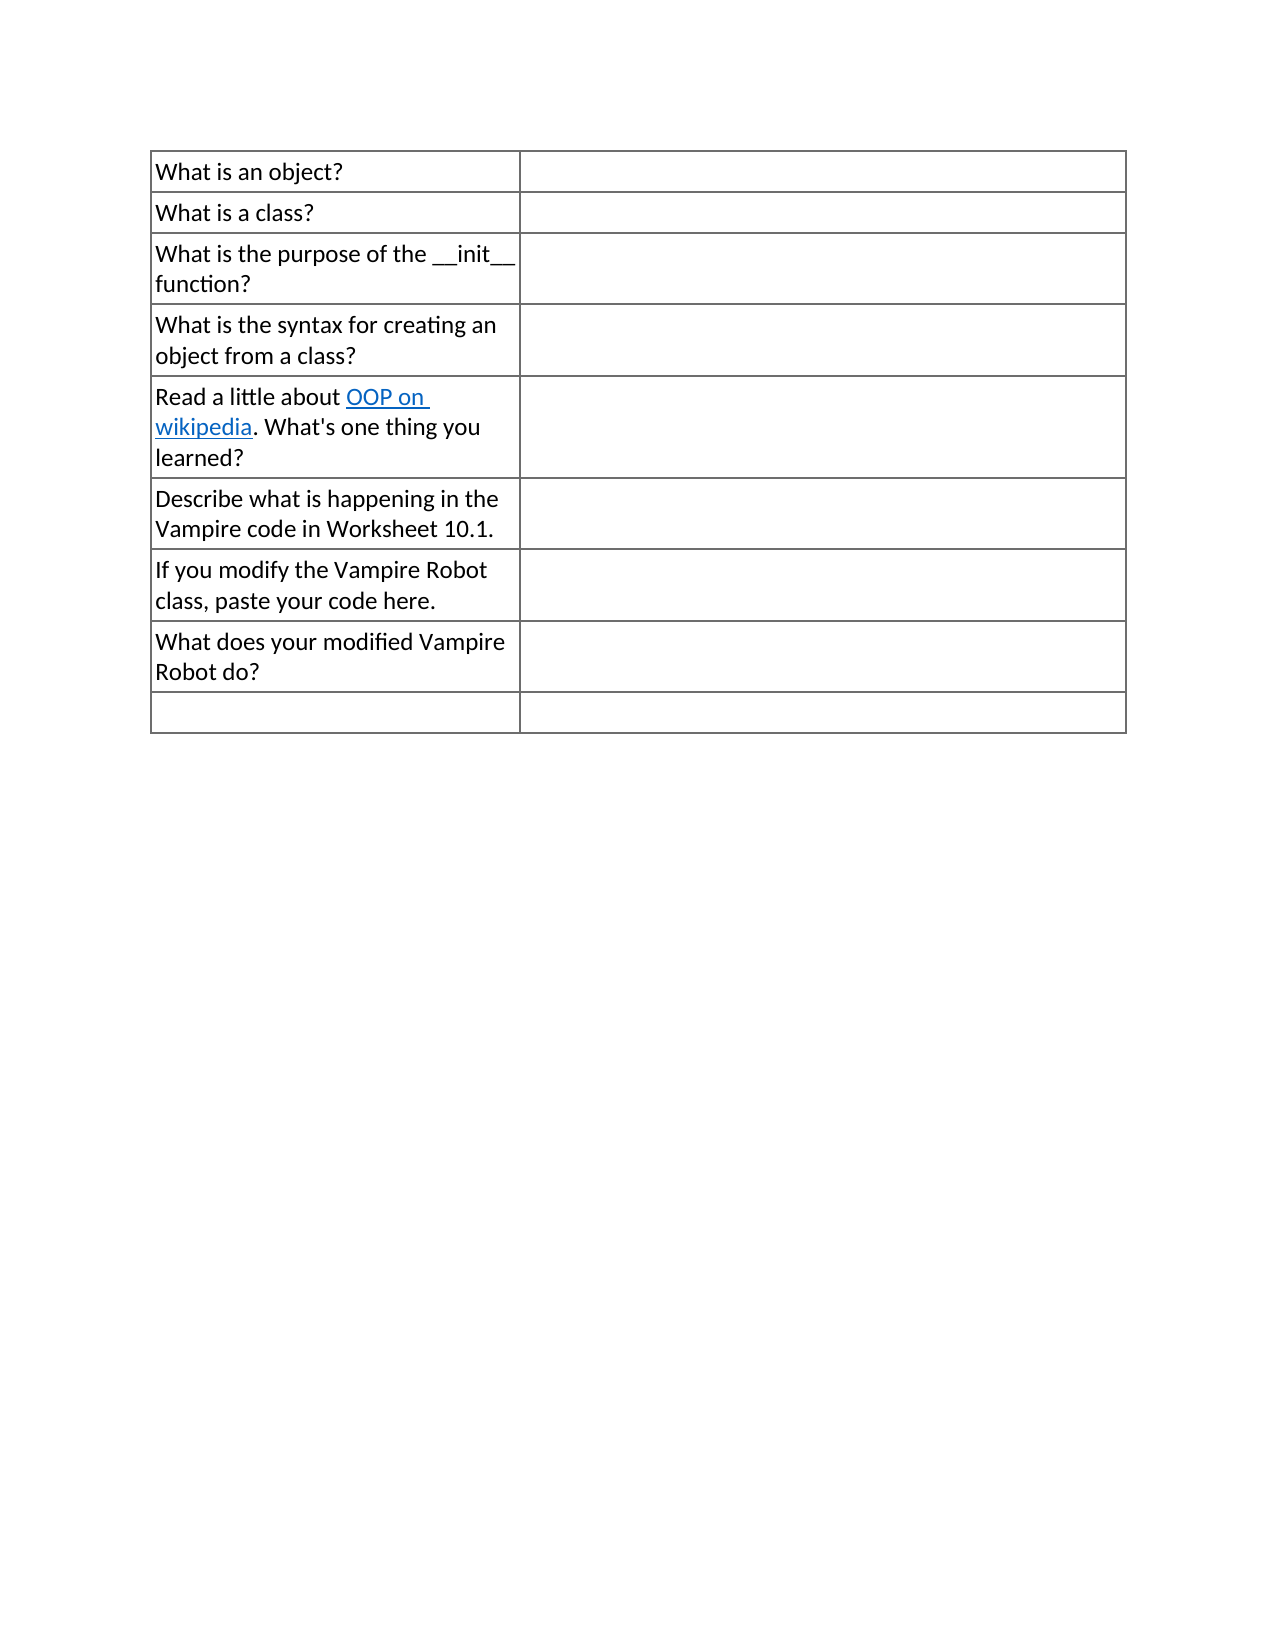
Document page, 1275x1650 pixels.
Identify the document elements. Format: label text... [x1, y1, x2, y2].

table_cell If you modify the Vampire Robot class, paste your code here. [152, 550, 519, 620]
table_cell [152, 693, 519, 732]
table_cell [521, 305, 1125, 375]
table_cell [521, 377, 1125, 477]
table_cell [521, 479, 1125, 548]
table_cell What is an object? [152, 152, 519, 191]
table_cell [521, 622, 1125, 691]
table_cell What is the syntax for creating an object from a class? [152, 305, 519, 375]
table_cell Describe what is happening in the Vampire code in Worksheet 10.1. [152, 479, 519, 548]
table_cell [521, 693, 1125, 732]
table_cell What does your modified Vampire Robot do? [152, 622, 519, 691]
table_cell [521, 550, 1125, 620]
table_cell Read a little about OOP on wikipedia. What's one thing you learned? [152, 377, 519, 477]
table_cell What is a class? [152, 193, 519, 232]
table_cell [521, 193, 1125, 232]
table_cell [521, 234, 1125, 303]
table_cell What is the purpose of the __init__ function? [152, 234, 519, 303]
table_cell [521, 152, 1125, 191]
